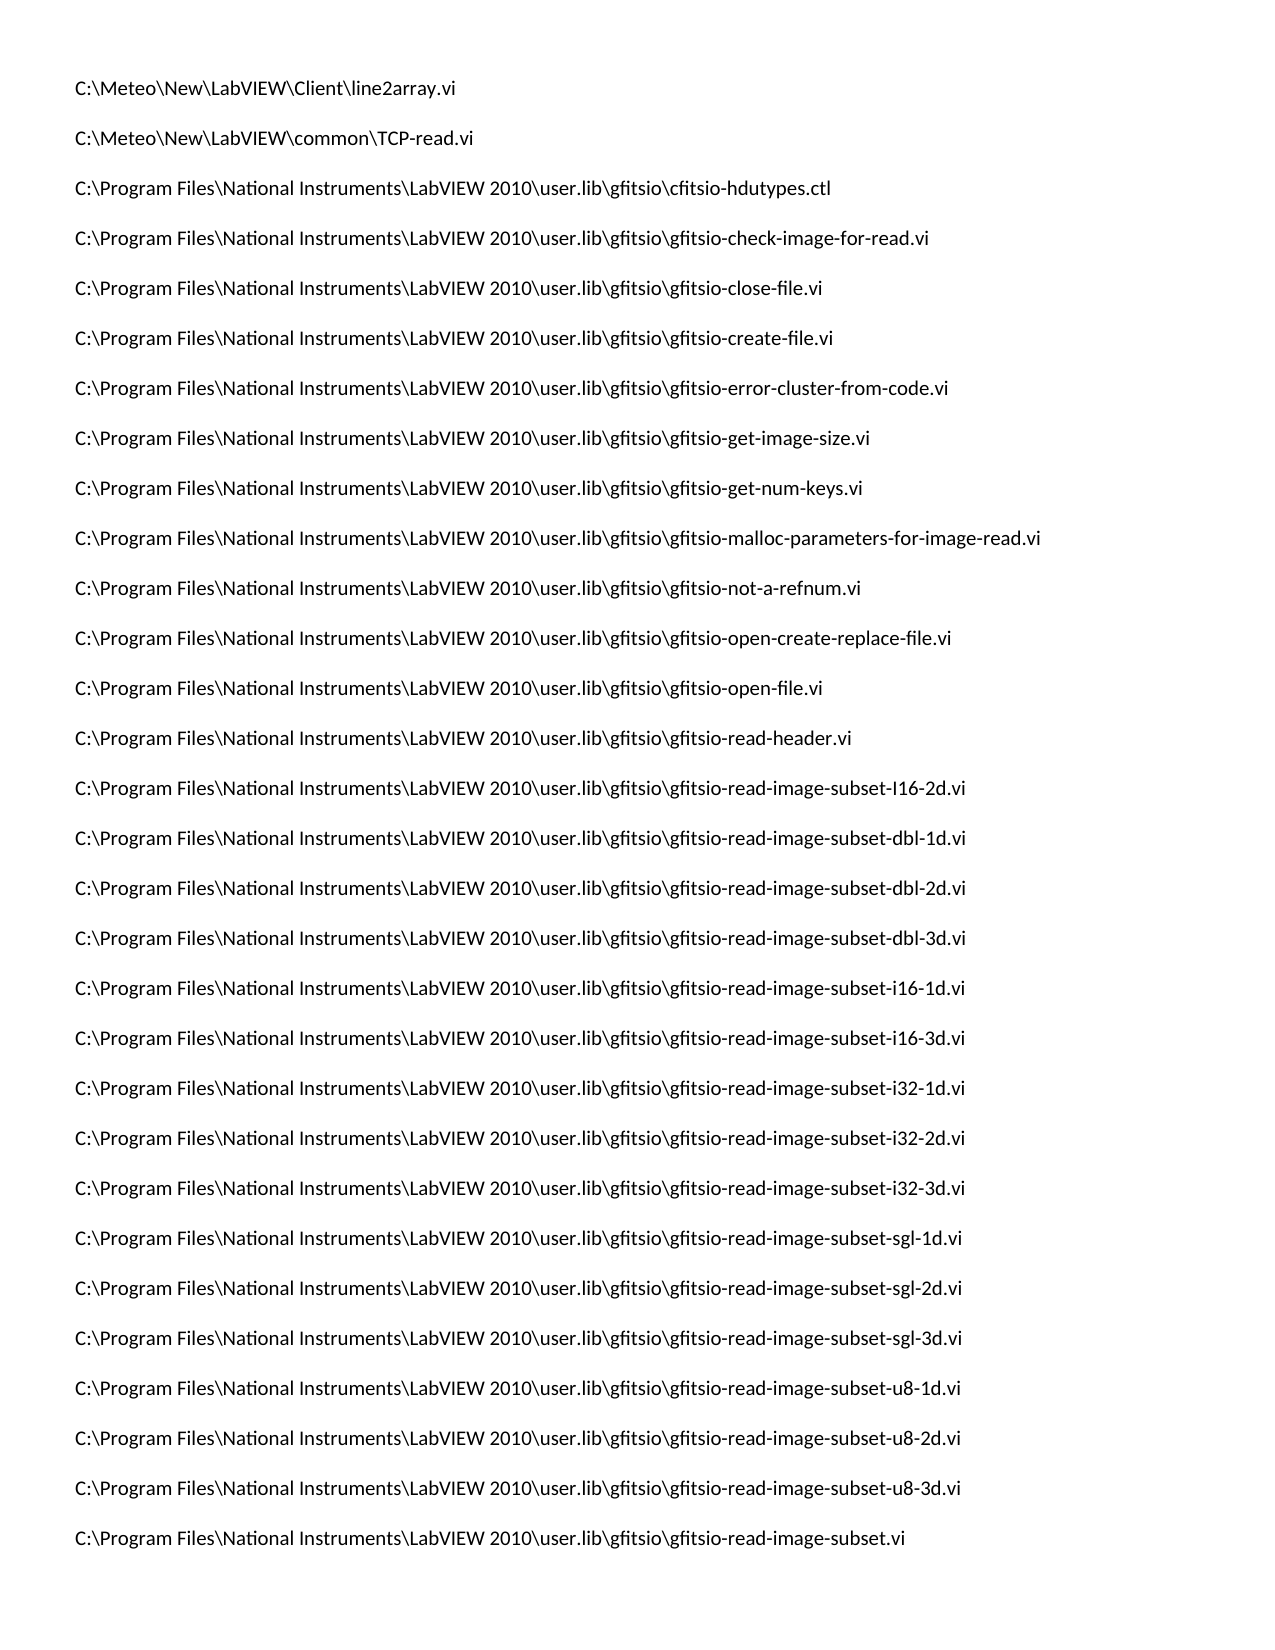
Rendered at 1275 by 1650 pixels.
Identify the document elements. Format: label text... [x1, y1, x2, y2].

text C:\Program Files\National Instruments\LabVIEW 2010\user.lib\gfitsio\gfitsio-open-file.vi [75, 675, 1200, 700]
text C:\Program Files\National Instruments\LabVIEW 2010\user.lib\gfitsio\gfitsio-read-image-subset-sgl-1d.vi [75, 1225, 1200, 1250]
text C:\Program Files\National Instruments\LabVIEW 2010\user.lib\gfitsio\gfitsio-close-file.vi [75, 275, 1200, 300]
text C:\Program Files\National Instruments\LabVIEW 2010\user.lib\gfitsio\gfitsio-read-image-subset-sgl-2d.vi [75, 1275, 1200, 1300]
text C:\Program Files\National Instruments\LabVIEW 2010\user.lib\gfitsio\gfitsio-get-num-keys.vi [75, 475, 1200, 500]
text C:\Program Files\National Instruments\LabVIEW 2010\user.lib\gfitsio\gfitsio-read-image-subset-u8-1d.vi [75, 1375, 1200, 1400]
text C:\Program Files\National Instruments\LabVIEW 2010\user.lib\gfitsio\gfitsio-malloc-parameters-for-image-read.vi [75, 525, 1200, 550]
text C:\Program Files\National Instruments\LabVIEW 2010\user.lib\gfitsio\gfitsio-read-image-subset-i16-1d.vi [75, 975, 1200, 1000]
text C:\Program Files\National Instruments\LabVIEW 2010\user.lib\gfitsio\gfitsio-open-create-replace-file.vi [75, 625, 1200, 650]
text C:\Meteo\New\LabVIEW\common\TCP-read.vi [75, 125, 1200, 150]
text C:\Program Files\National Instruments\LabVIEW 2010\user.lib\gfitsio\gfitsio-read-image-subset-dbl-3d.vi [75, 925, 1200, 950]
text C:\Meteo\New\LabVIEW\Client\line2array.vi [75, 75, 1200, 100]
text C:\Program Files\National Instruments\LabVIEW 2010\user.lib\gfitsio\gfitsio-read-image-subset-I16-2d.vi [75, 775, 1200, 800]
text C:\Program Files\National Instruments\LabVIEW 2010\user.lib\gfitsio\gfitsio-read-image-subset-sgl-3d.vi [75, 1325, 1200, 1350]
text C:\Program Files\National Instruments\LabVIEW 2010\user.lib\gfitsio\gfitsio-check-image-for-read.vi [75, 225, 1200, 250]
text C:\Program Files\National Instruments\LabVIEW 2010\user.lib\gfitsio\gfitsio-error-cluster-from-code.vi [75, 375, 1200, 400]
text C:\Program Files\National Instruments\LabVIEW 2010\user.lib\gfitsio\gfitsio-read-image-subset-dbl-1d.vi [75, 825, 1200, 850]
text C:\Program Files\National Instruments\LabVIEW 2010\user.lib\gfitsio\gfitsio-create-file.vi [75, 325, 1200, 350]
text C:\Program Files\National Instruments\LabVIEW 2010\user.lib\gfitsio\gfitsio-read-image-subset-i32-2d.vi [75, 1125, 1200, 1150]
text C:\Program Files\National Instruments\LabVIEW 2010\user.lib\gfitsio\gfitsio-read-image-subset-i16-3d.vi [75, 1025, 1200, 1050]
text C:\Program Files\National Instruments\LabVIEW 2010\user.lib\gfitsio\cfitsio-hdutypes.ctl [75, 175, 1200, 200]
text C:\Program Files\National Instruments\LabVIEW 2010\user.lib\gfitsio\gfitsio-get-image-size.vi [75, 425, 1200, 450]
text C:\Program Files\National Instruments\LabVIEW 2010\user.lib\gfitsio\gfitsio-read-header.vi [75, 725, 1200, 750]
text C:\Program Files\National Instruments\LabVIEW 2010\user.lib\gfitsio\gfitsio-read-image-subset-dbl-2d.vi [75, 875, 1200, 900]
text C:\Program Files\National Instruments\LabVIEW 2010\user.lib\gfitsio\gfitsio-read-image-subset-u8-3d.vi [75, 1475, 1200, 1500]
text C:\Program Files\National Instruments\LabVIEW 2010\user.lib\gfitsio\gfitsio-read-image-subset-i32-3d.vi [75, 1175, 1200, 1200]
text C:\Program Files\National Instruments\LabVIEW 2010\user.lib\gfitsio\gfitsio-not-a-refnum.vi [75, 575, 1200, 600]
text C:\Program Files\National Instruments\LabVIEW 2010\user.lib\gfitsio\gfitsio-read-image-subset-u8-2d.vi [75, 1425, 1200, 1450]
text C:\Program Files\National Instruments\LabVIEW 2010\user.lib\gfitsio\gfitsio-read-image-subset-i32-1d.vi [75, 1075, 1200, 1100]
text C:\Program Files\National Instruments\LabVIEW 2010\user.lib\gfitsio\gfitsio-read-image-subset.vi [75, 1525, 1200, 1550]
